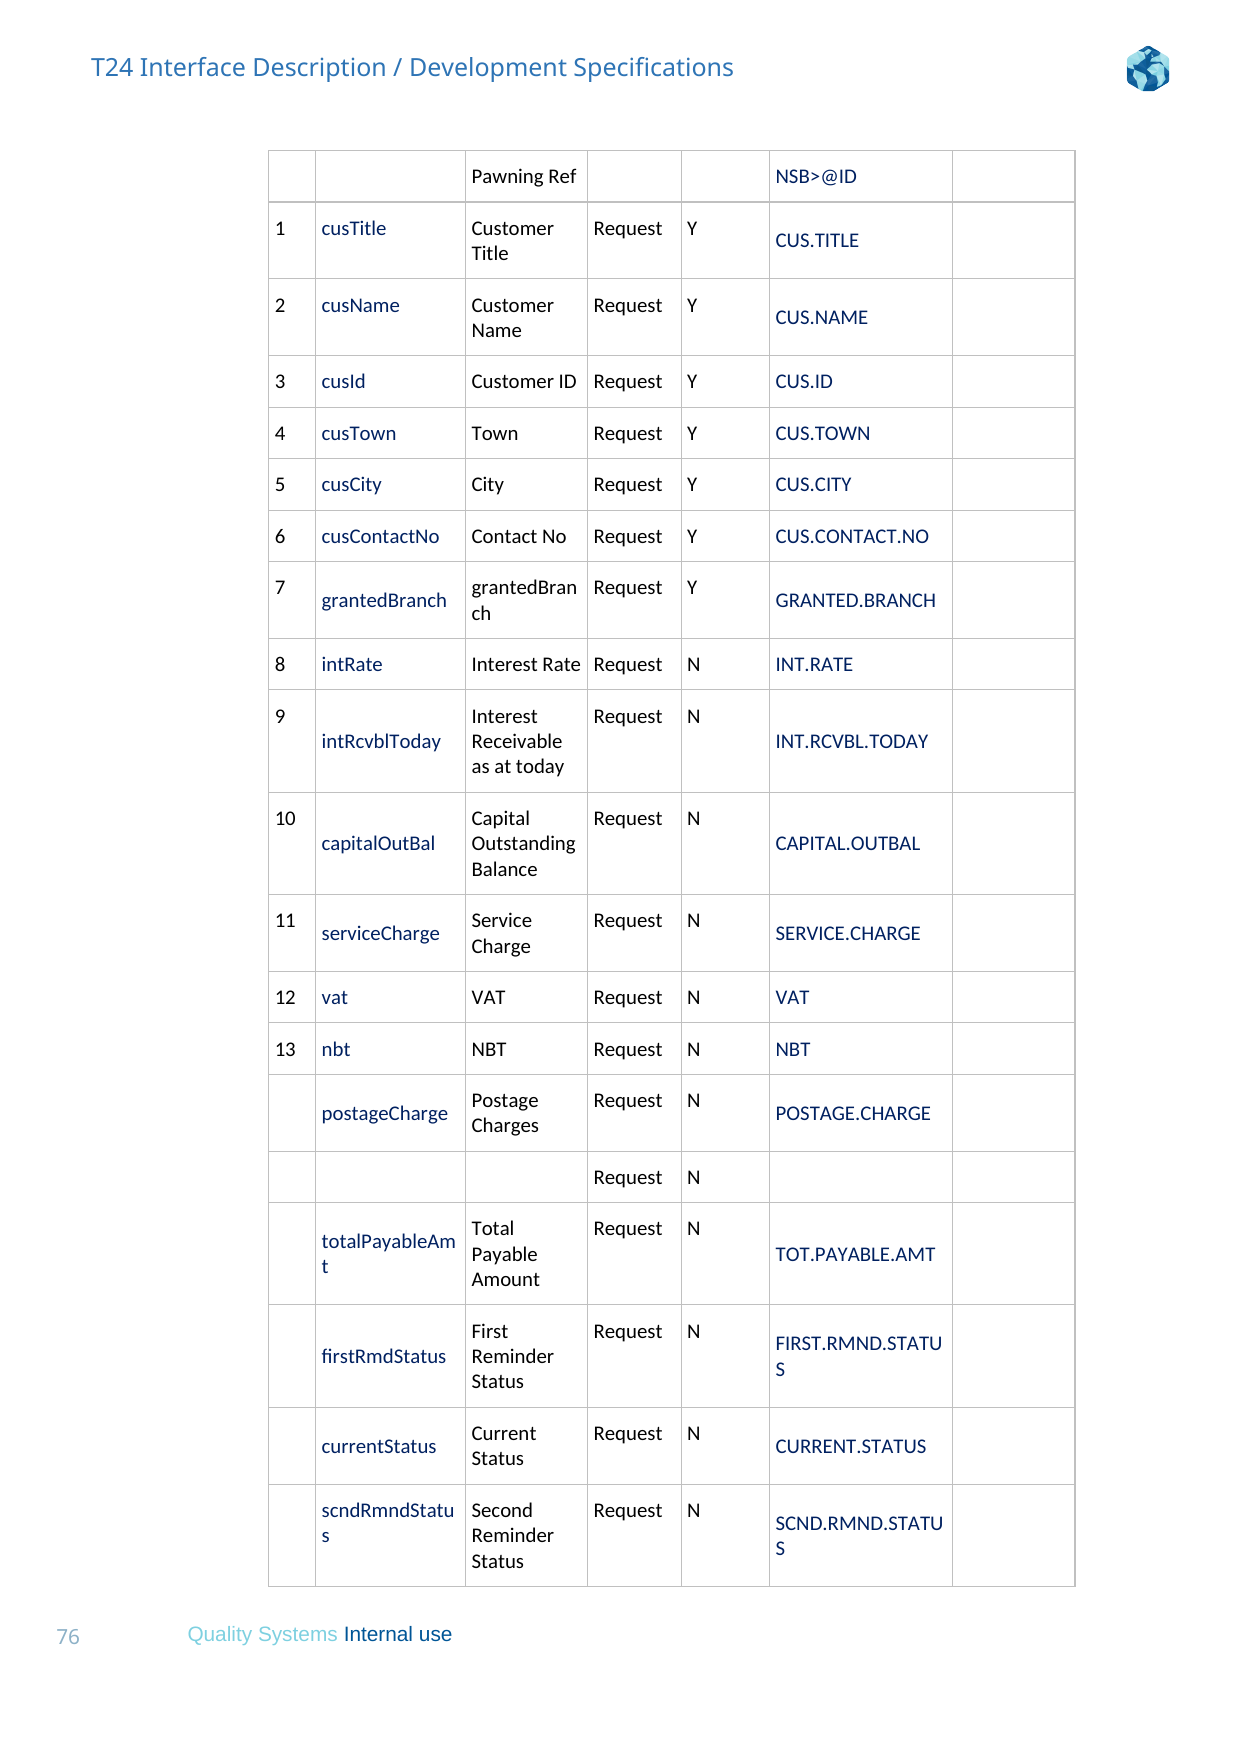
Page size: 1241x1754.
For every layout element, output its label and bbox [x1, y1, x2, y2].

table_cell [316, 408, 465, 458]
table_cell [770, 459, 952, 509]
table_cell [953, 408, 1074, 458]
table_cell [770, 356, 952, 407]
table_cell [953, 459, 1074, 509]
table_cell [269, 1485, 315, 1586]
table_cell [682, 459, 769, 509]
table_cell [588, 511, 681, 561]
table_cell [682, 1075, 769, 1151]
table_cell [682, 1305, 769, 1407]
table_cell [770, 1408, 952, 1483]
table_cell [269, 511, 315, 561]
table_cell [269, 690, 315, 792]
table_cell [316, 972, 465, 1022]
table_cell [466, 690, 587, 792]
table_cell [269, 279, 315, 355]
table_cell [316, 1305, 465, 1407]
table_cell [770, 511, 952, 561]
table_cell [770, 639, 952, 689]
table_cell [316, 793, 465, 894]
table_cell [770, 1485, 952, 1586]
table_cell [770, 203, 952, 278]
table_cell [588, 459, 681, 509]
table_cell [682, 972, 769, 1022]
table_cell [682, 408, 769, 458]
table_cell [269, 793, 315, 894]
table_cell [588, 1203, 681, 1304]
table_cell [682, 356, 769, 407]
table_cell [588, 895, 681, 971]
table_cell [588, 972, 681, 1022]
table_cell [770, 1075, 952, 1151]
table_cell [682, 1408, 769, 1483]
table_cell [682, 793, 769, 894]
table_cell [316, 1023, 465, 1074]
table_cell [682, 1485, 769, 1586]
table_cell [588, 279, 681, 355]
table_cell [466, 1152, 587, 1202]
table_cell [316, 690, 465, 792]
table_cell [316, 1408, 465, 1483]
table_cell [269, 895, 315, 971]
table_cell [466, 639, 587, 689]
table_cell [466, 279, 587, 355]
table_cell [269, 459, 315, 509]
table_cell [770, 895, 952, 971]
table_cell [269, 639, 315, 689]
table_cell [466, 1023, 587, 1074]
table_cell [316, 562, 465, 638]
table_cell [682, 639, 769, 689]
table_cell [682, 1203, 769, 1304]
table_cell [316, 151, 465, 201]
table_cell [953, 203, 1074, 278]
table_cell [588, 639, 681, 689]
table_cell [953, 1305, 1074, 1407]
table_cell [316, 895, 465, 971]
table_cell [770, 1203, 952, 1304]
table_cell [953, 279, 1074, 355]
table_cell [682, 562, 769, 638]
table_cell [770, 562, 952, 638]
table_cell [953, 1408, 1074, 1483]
picture [1122, 43, 1170, 91]
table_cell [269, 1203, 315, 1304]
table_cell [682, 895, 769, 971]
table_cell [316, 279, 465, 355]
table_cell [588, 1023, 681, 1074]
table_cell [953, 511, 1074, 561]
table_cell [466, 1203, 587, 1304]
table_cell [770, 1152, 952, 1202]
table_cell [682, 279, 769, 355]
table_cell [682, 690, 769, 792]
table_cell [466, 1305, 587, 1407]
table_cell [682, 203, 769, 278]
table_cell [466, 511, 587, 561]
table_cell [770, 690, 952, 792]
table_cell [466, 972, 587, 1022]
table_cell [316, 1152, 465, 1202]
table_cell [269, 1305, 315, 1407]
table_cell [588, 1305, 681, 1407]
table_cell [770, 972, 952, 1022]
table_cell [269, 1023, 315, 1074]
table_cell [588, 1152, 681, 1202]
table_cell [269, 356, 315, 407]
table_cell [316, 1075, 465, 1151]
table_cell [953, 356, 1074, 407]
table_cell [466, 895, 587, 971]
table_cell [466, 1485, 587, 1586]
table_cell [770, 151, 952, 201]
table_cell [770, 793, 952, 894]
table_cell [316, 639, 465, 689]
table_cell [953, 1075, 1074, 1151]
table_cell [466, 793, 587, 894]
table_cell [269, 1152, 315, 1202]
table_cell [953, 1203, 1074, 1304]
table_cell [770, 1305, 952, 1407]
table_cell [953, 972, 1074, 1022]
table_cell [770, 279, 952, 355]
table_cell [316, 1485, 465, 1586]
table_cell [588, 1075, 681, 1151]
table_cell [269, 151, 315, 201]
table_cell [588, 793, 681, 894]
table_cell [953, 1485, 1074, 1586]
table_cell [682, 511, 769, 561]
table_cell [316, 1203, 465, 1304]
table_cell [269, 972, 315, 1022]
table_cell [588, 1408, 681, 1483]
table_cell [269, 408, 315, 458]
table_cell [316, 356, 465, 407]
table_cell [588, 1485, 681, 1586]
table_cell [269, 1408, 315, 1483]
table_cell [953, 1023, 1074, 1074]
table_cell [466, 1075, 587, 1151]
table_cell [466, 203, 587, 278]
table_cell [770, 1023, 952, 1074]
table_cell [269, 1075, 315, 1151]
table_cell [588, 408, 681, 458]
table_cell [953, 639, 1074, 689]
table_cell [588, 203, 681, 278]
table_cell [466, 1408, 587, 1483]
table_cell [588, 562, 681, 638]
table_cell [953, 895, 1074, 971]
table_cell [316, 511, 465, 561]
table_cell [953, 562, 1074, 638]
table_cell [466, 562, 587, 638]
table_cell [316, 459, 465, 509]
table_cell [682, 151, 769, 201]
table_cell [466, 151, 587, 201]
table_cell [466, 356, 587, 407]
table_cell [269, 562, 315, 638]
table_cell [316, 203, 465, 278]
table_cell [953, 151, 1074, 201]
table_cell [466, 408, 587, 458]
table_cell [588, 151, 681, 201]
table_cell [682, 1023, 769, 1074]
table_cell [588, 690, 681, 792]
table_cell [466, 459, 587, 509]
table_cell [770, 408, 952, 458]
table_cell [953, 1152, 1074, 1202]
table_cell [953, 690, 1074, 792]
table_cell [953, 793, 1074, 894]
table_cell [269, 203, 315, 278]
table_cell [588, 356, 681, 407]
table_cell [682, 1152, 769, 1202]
